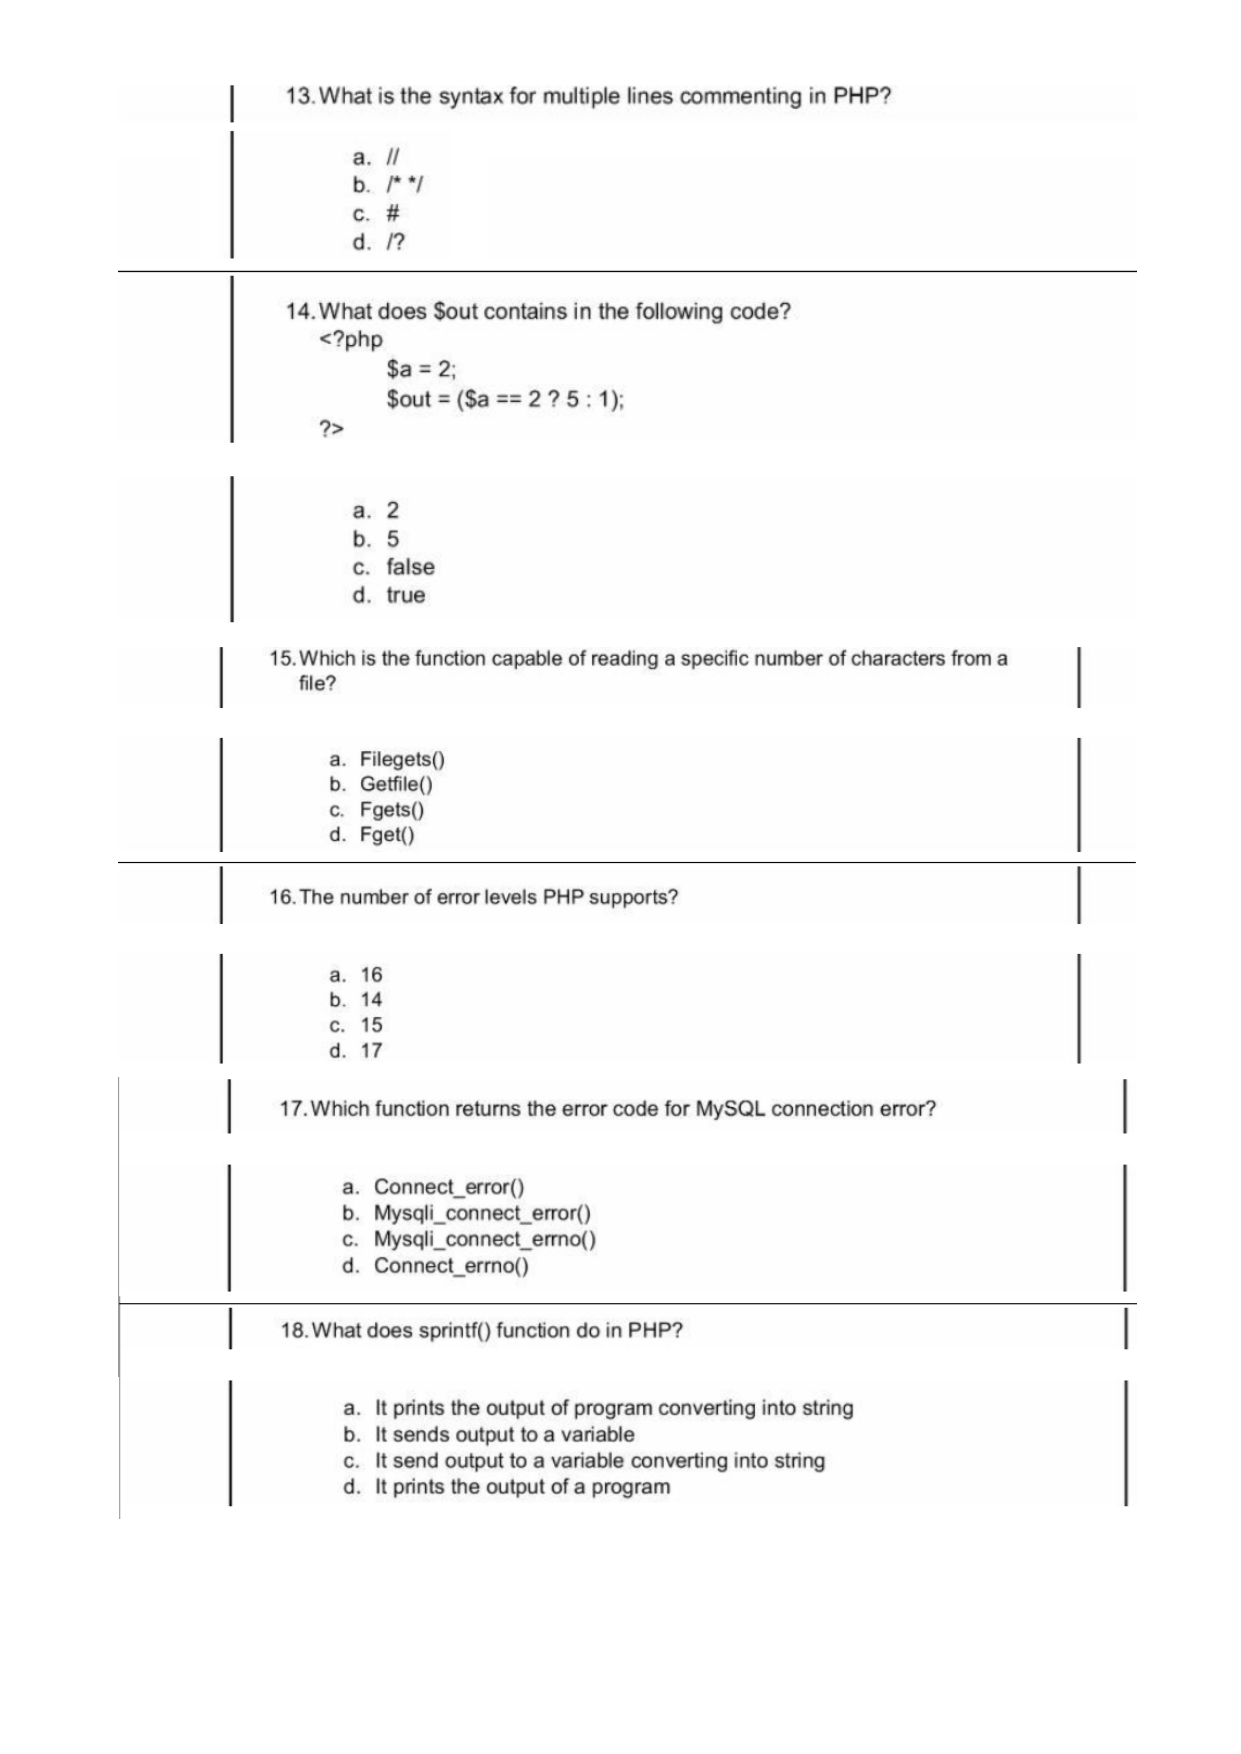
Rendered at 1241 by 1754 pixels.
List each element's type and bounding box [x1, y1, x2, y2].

picture [118, 73, 1137, 1519]
